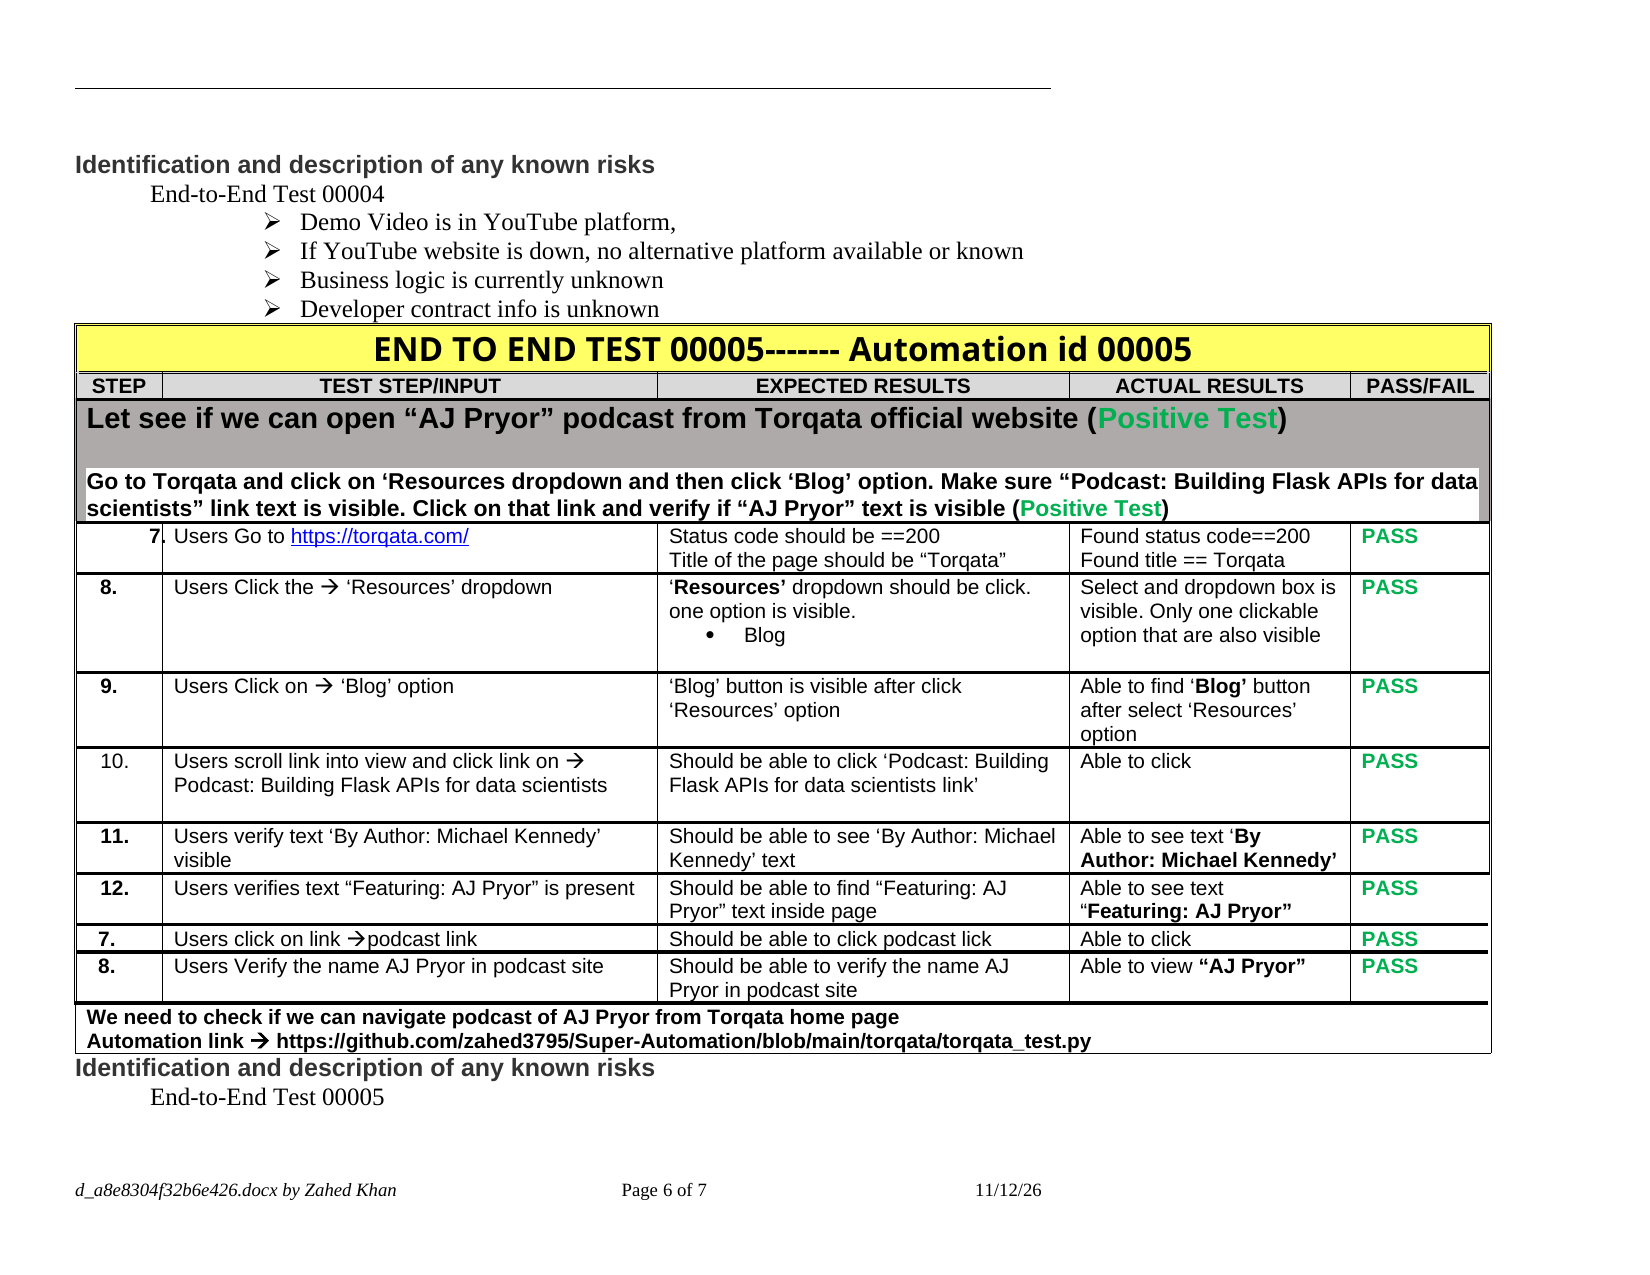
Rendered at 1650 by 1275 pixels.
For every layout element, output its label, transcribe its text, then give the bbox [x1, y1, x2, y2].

table_cell [77, 524, 162, 572]
list Business logic is currently unknown [262, 265, 1575, 294]
table_cell PASS [1351, 524, 1489, 572]
table_cell Let see if we can open “AJ Pryor” podcast from Torqata official website (Positive Test) Go to Torqata and click on ‘Resources dropdown and then click ‘Blog’ option. Make sure “Podcast: Building Flask APIs for data scientists” link text is visible. Click on that link and verify if “AJ Pryor” text is visible (Positive Test) [77, 401, 1489, 521]
table_cell Should be able to click ‘Podcast: Building Flask APIs for data scientists link’ [658, 749, 1069, 821]
table_cell PASS [1351, 824, 1489, 872]
table_cell Able to click [1070, 926, 1350, 950]
table_cell Users Verify the name AJ Pryor in podcast site [163, 954, 657, 1001]
text End-to-End Test 00004 [150, 179, 1575, 207]
table_cell [77, 575, 162, 671]
table_cell EXPECTED RESULTS [658, 374, 1069, 398]
table_cell Select and dropdown box is visible. Only one clickable option that are also visible [1070, 575, 1350, 671]
list If YouTube website is down, no alternative platform available or known [262, 236, 1575, 265]
table_cell We need to check if we can navigate podcast of AJ Pryor from Torqata home page Automation link https://github.com/zahed3795/Super-Automation/blob/main/torqata/torqata_test.py [76, 1001, 1491, 1053]
table_cell Users click on link podcast link [163, 926, 657, 950]
table_cell PASS [1351, 749, 1489, 821]
table_cell Should be able to click podcast lick [658, 926, 1069, 950]
table_cell Users Go to https://torqata.com/ [163, 524, 657, 572]
table_cell Found status code==200 Found title == Torqata [1070, 524, 1350, 572]
table_cell STEP [75, 371, 162, 398]
table_cell Able to click [1070, 749, 1350, 821]
table_cell [77, 749, 162, 821]
table_cell 8. [77, 954, 162, 1001]
table_cell Able to see text ‘By Author: Michael Kennedy’ [1261, 824, 1350, 872]
table_cell Users verifies text “Featuring: AJ Pryor” is present [163, 875, 657, 923]
table_cell Status code should be ==200 Title of the page should be “Torqata” [658, 524, 1069, 572]
table_cell Should be able to find “Featuring: AJ Pryor” text inside page [658, 875, 1069, 923]
table_header END TO END TEST 00005------- Automation id 00005 [77, 326, 1489, 371]
table_cell Able to see text ‘By Author: Michael Kennedy’ [1070, 824, 1234, 872]
table_cell PASS [1351, 923, 1491, 950]
table_cell ‘Resources’ dropdown should be click. one option is visible. Blog [658, 575, 1069, 671]
table_cell PASS [1351, 950, 1491, 1001]
table_cell Users verify text ‘By Author: Michael Kennedy’ visible [163, 824, 657, 872]
list Developer contract info is unknown [262, 294, 1575, 322]
table_cell PASS [1351, 872, 1491, 923]
table_cell Able to view “AJ Pryor” [1070, 954, 1350, 1001]
table_cell [77, 824, 162, 872]
table_cell Able to find ‘Blog’ button after select ‘Resources’ option [1070, 674, 1350, 746]
table_cell 7. [77, 926, 162, 950]
table_cell Should be able to see ‘By Author: Michael Kennedy’ text [658, 824, 1069, 872]
subtitle Identification and description of any known risks [75, 1053, 1575, 1082]
table_cell Users Click the ‘Resources’ dropdown [163, 575, 657, 671]
table_cell PASS/FAIL [1351, 371, 1491, 398]
table_cell ACTUAL RESULTS [1070, 374, 1350, 398]
table_cell Users scroll link into view and click link on Podcast: Building Flask APIs for data scientists [163, 749, 657, 821]
subtitle Identification and description of any known risks [75, 150, 1575, 179]
table_cell PASS [1351, 674, 1489, 746]
table_cell PASS [1351, 575, 1489, 671]
table_cell ‘Blog’ button is visible after click ‘Resources’ option [658, 674, 1069, 746]
table_cell [77, 875, 162, 923]
table_cell TEST STEP/INPUT [163, 374, 657, 398]
table_cell Should be able to verify the name AJ Pryor in podcast site [658, 954, 1069, 1001]
list Demo Video is in YouTube platform, [262, 207, 1575, 236]
table_cell Users Click on ‘Blog’ option [163, 674, 657, 746]
table_cell Able to see text “Featuring: AJ Pryor” [1070, 875, 1350, 923]
table_cell [77, 674, 162, 746]
text End-to-End Test 00005 [150, 1082, 1575, 1111]
